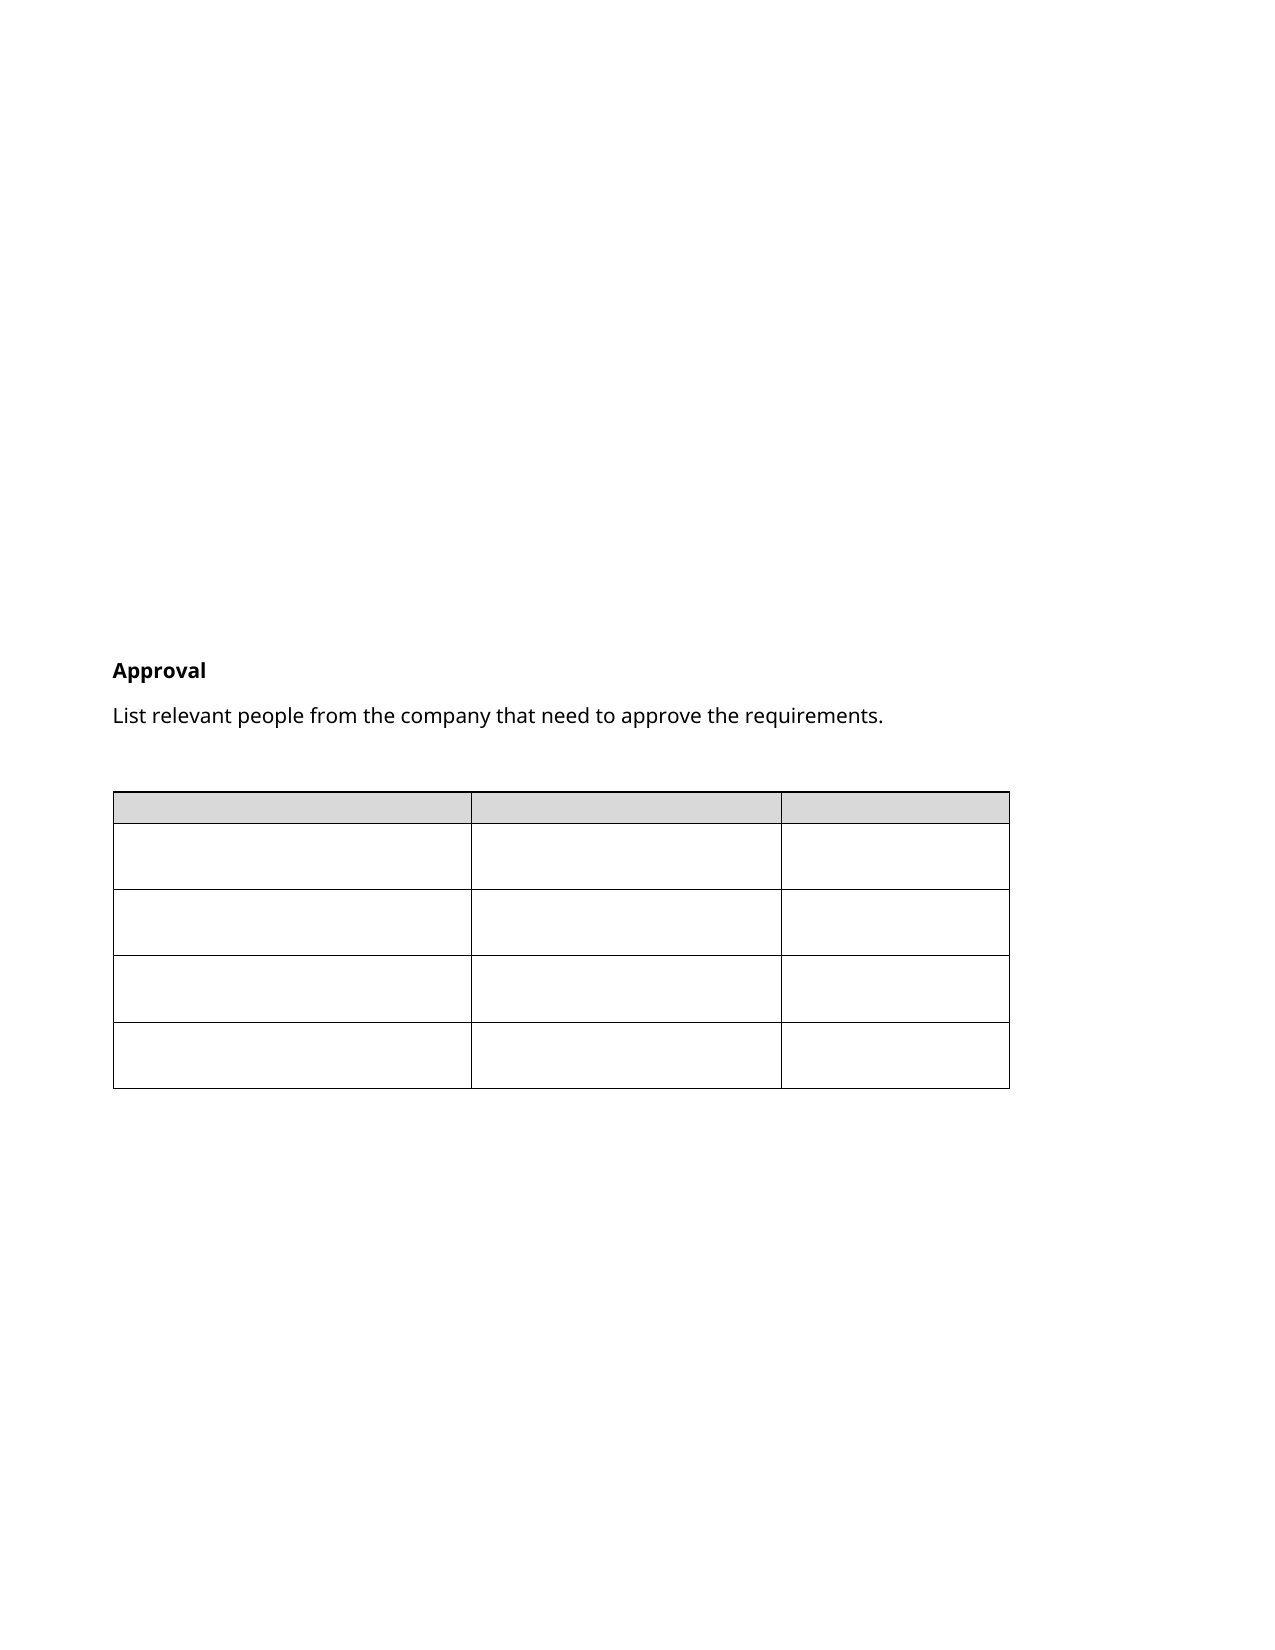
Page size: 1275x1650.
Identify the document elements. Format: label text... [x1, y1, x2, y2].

table_cell [114, 956, 471, 1022]
table_cell [782, 1023, 1009, 1088]
table_cell [114, 890, 471, 955]
table_cell [782, 824, 1009, 889]
table_header Name & Email [472, 793, 781, 823]
table_cell [782, 890, 1009, 955]
text List relevant people from the company that need to approve the requirements. [112, 701, 1177, 730]
table_cell [472, 824, 781, 889]
table_cell [114, 1023, 471, 1088]
table_cell [472, 890, 781, 955]
table_cell [114, 824, 471, 889]
title Approval [112, 656, 1177, 684]
table_cell [472, 1023, 781, 1088]
table_cell [782, 956, 1009, 1022]
table_header Date [782, 793, 1009, 823]
table_cell [472, 956, 781, 1022]
table_header Department/Mentor [114, 793, 471, 823]
